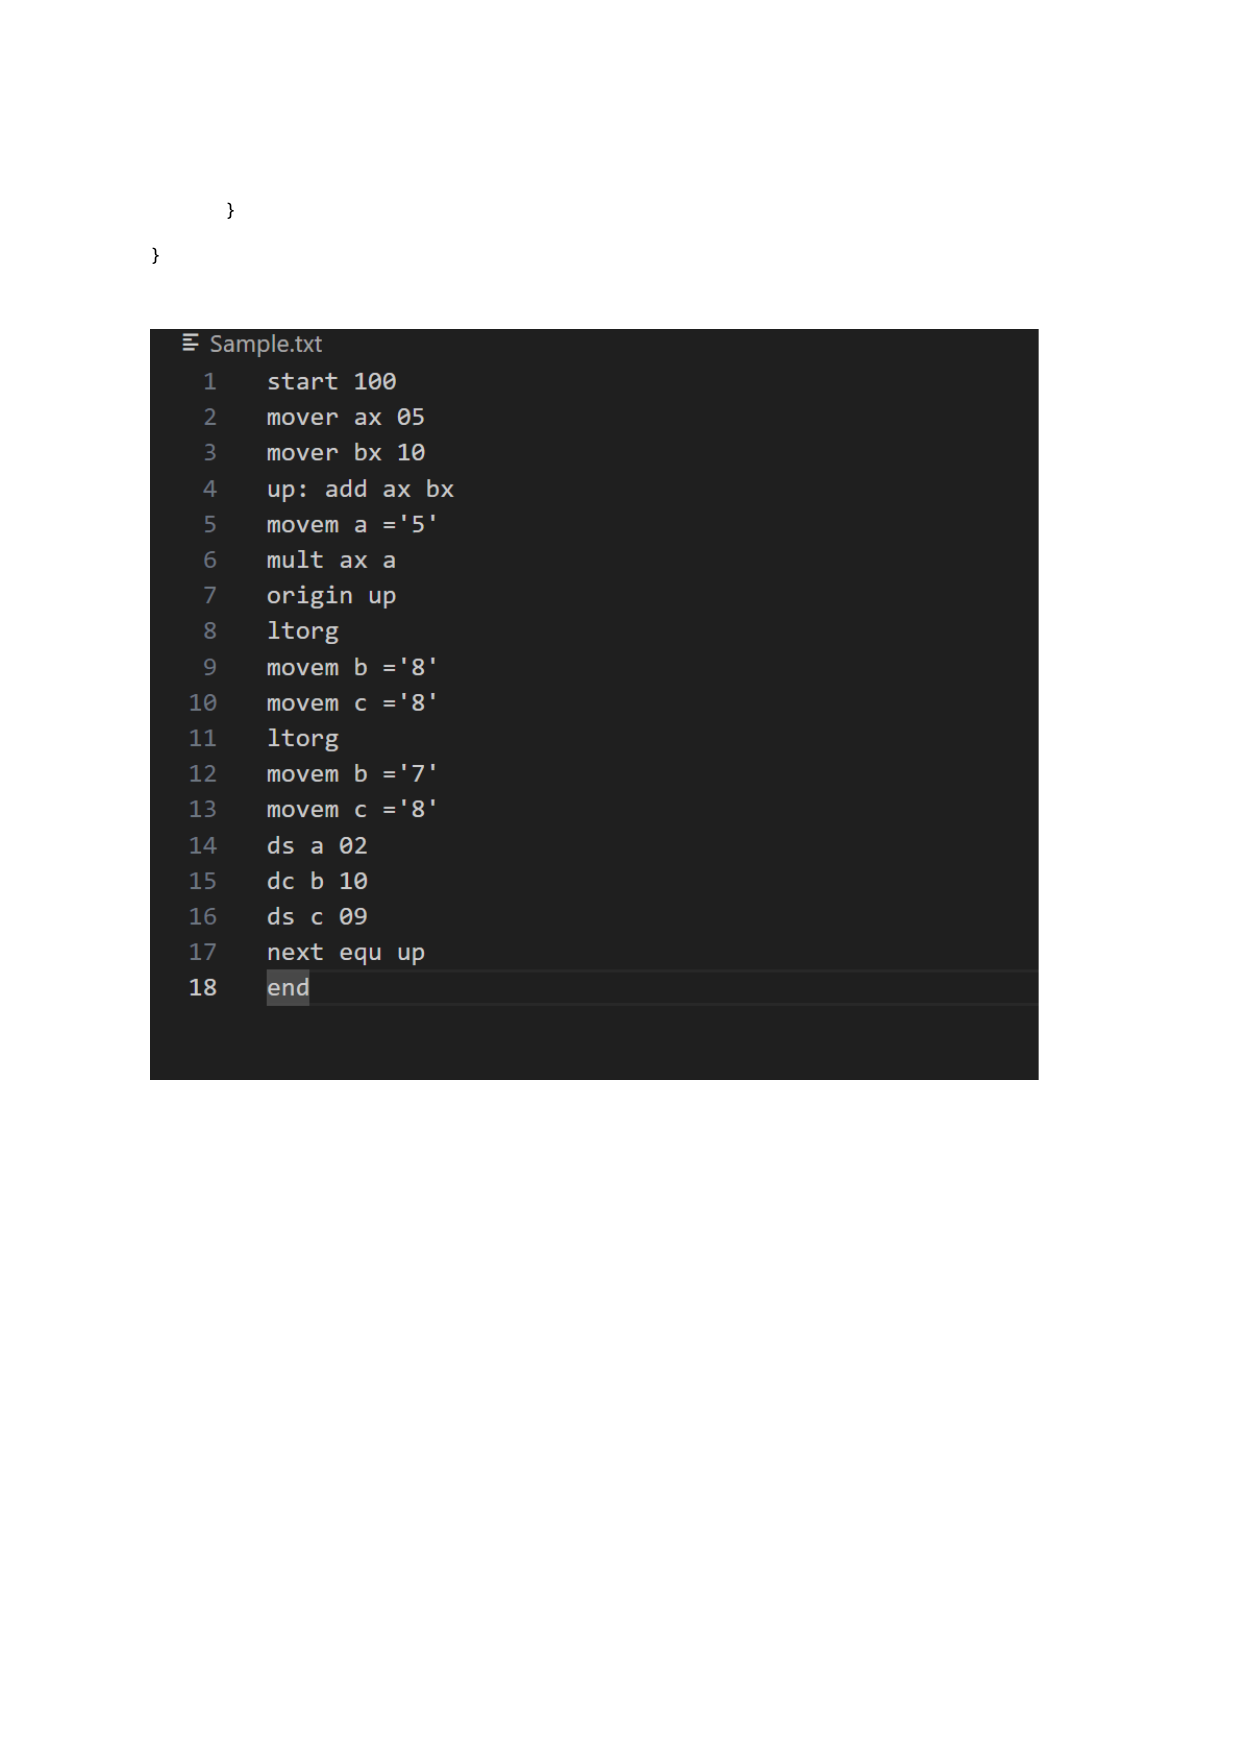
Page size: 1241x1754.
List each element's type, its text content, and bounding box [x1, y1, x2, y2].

text } [150, 197, 1090, 222]
text } [150, 241, 1090, 266]
picture [150, 329, 1039, 1080]
